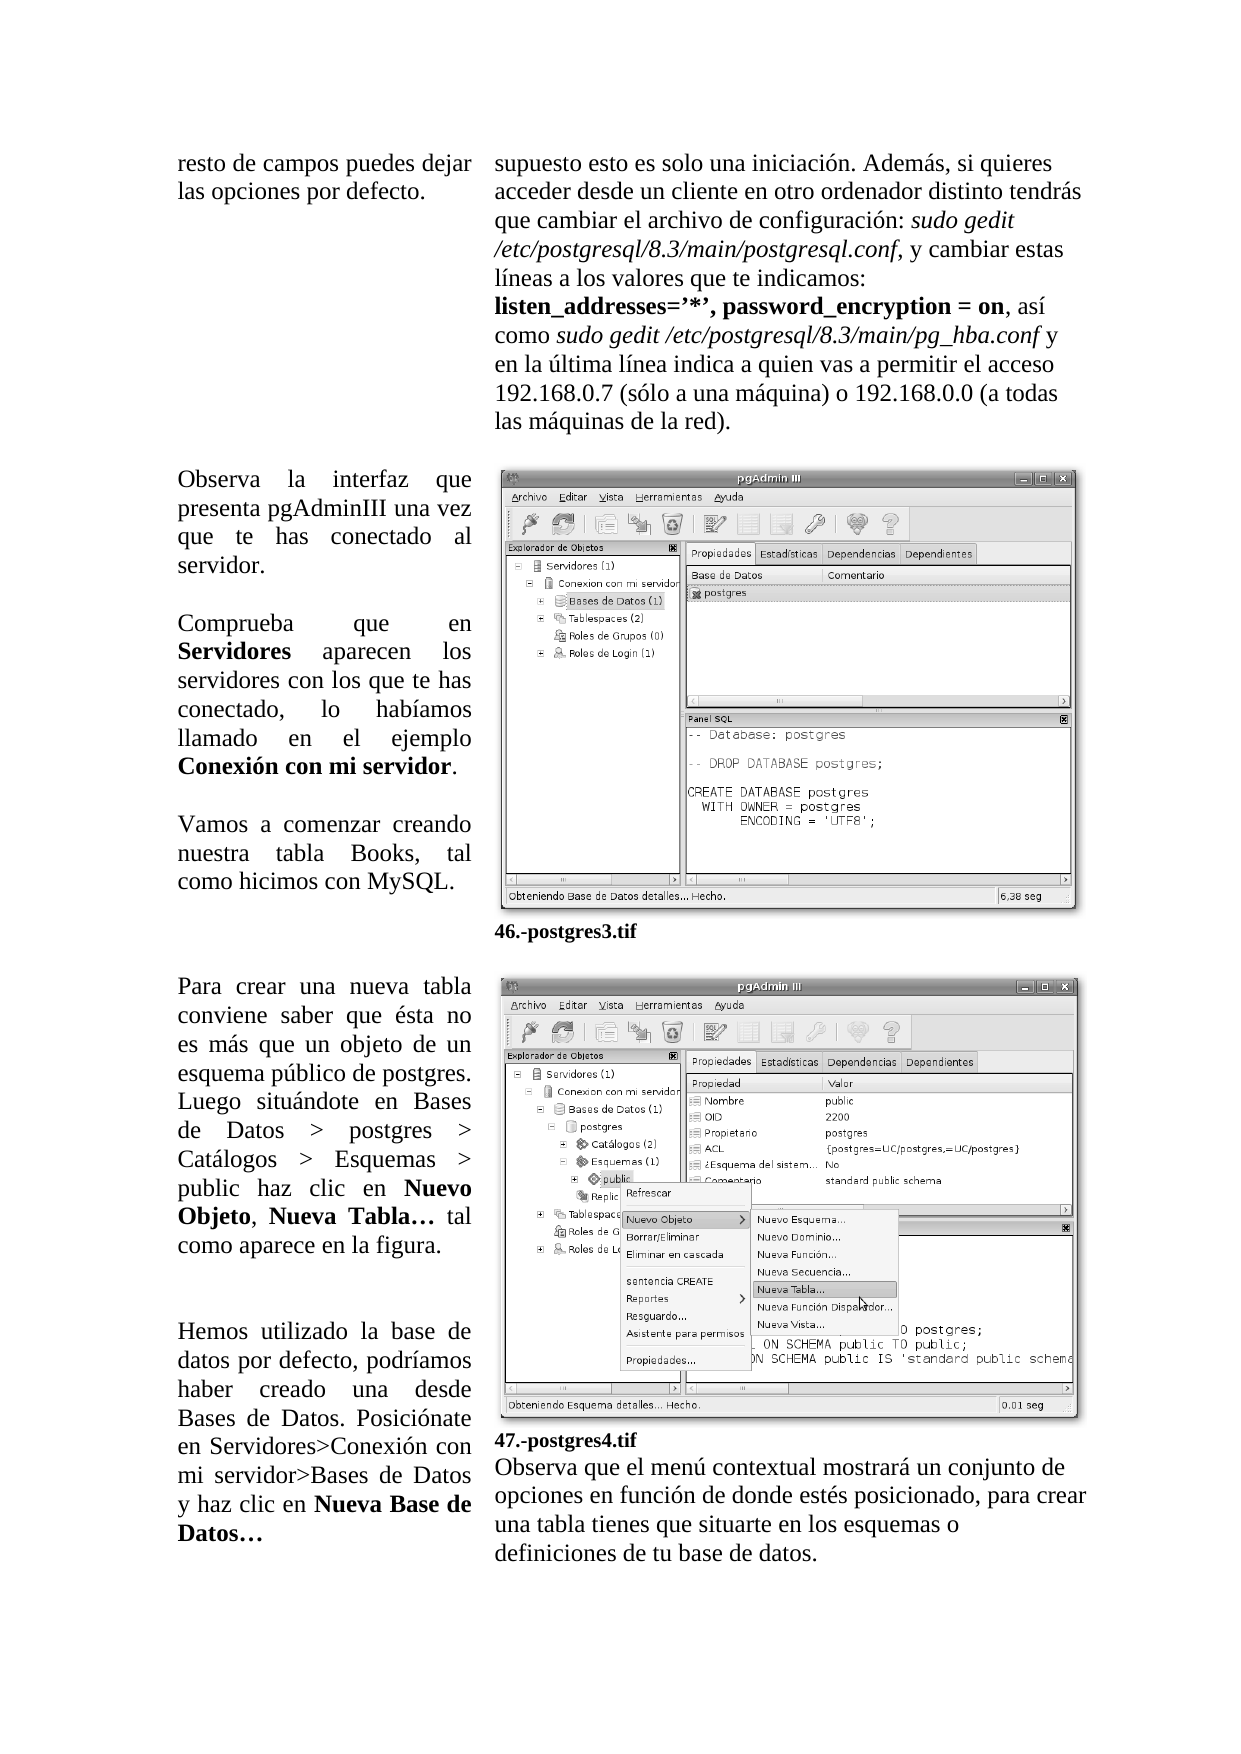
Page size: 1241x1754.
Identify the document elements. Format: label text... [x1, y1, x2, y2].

picture [494, 971, 1088, 1428]
table_cell Para crear una nueva tabla conviene saber que ésta no es más que un objeto de un esquema público de postgres. Luego situándote en Bases de Datos > postgres > Catálogos > Esquemas > public haz clic en Nuevo Objeto, Nueva Tabla… tal como aparece en la figura. Hemos utilizado la base de datos por defecto, podríamos haber creado una desde Bases de Datos. Posiciónate en Servidores>Conexión con mi servidor>Bases de Datos y haz clic en Nueva Base de Datos… [166, 971, 483, 1567]
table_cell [483, 148, 1099, 464]
table_cell .-postgres4.tif Observa que el menú contextual mostrará un conjunto de opciones en función de donde estés posicionado, para crear una tabla tienes que situarte en los esquemas o definiciones de tu base de datos. [483, 971, 1099, 1567]
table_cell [166, 148, 483, 464]
picture [494, 463, 1086, 919]
table_cell Observa la interfaz que presenta pgAdminIII una vez que te has conectado al servidor. Comprueba que en Servidores aparecen los servidores con los que te has conectado, lo habíamos llamado en el ejemplo Conexión con mi servidor. Vamos a comenzar creando nuestra tabla Books, tal como hicimos con MySQL. [166, 464, 483, 971]
